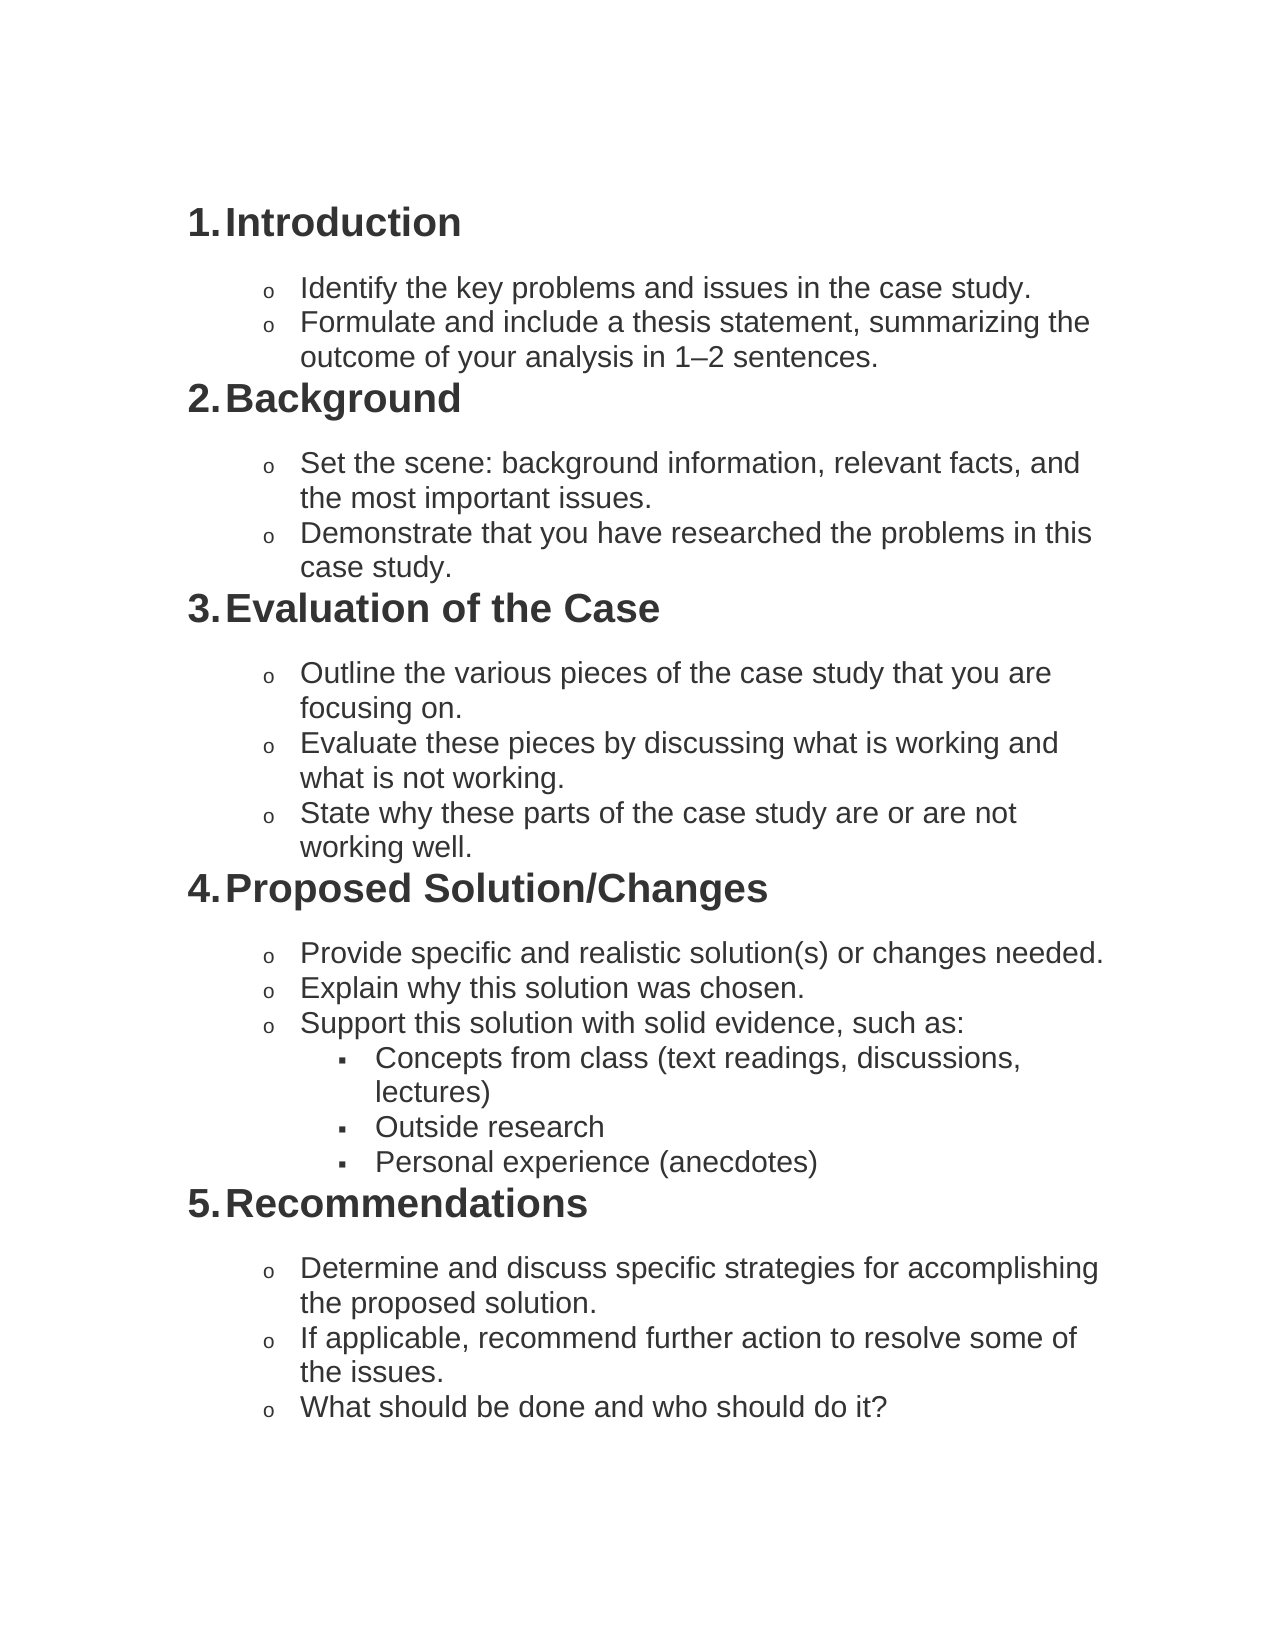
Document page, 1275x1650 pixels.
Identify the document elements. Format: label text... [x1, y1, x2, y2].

list What should be done and who should do it? [262, 1389, 1125, 1424]
list Evaluate these pieces by discussing what is working and what is not working. [262, 725, 1125, 794]
list Proposed Solution/Changes [187, 864, 1125, 911]
list Identify the key problems and issues in the case study. [262, 269, 1125, 304]
list State why these parts of the case study are or are not working well. [262, 794, 1125, 864]
list Background [187, 374, 1125, 421]
list Set the scene: background information, relevant facts, and the most important issues. [262, 445, 1125, 515]
list Formulate and include a thesis statement, summarizing the outcome of your analysis in 1–2 sentences. [262, 304, 1125, 374]
list Explain why this solution was chosen. [262, 970, 1125, 1005]
list If applicable, recommend further action to resolve some of the issues. [262, 1319, 1125, 1389]
list Recommendations [187, 1179, 1125, 1226]
list Determine and discuss specific strategies for accomplishing the proposed solution. [262, 1250, 1125, 1319]
list Support this solution with solid evidence, such as: [262, 1005, 1125, 1040]
list Evaluation of the Case [187, 584, 1125, 631]
list Provide specific and realistic solution(s) or changes needed. [262, 935, 1125, 970]
list Personal experience (anecdotes) [337, 1144, 1125, 1179]
list Demonstrate that you have researched the problems in this case study. [262, 515, 1125, 584]
list Concepts from class (text readings, discussions, lectures) [337, 1040, 1125, 1109]
list Outside research [337, 1109, 1125, 1144]
list Introduction [187, 198, 1125, 245]
list Outline the various pieces of the case study that you are focusing on. [262, 655, 1125, 725]
